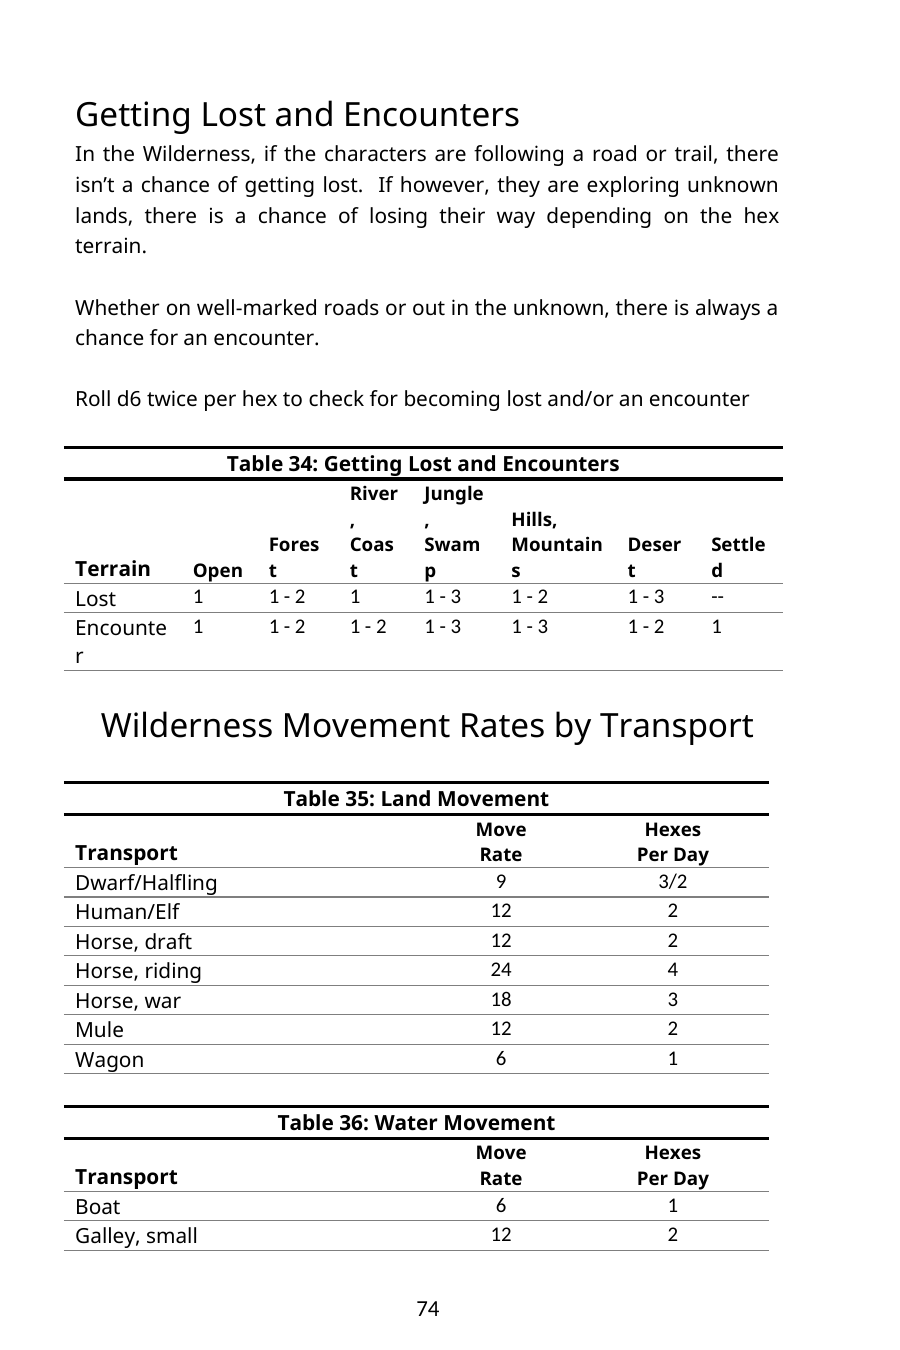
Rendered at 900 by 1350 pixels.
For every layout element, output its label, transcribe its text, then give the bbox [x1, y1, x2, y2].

text Roll d6 twice per hex to check for becoming lost and/or an encounter [75, 384, 780, 413]
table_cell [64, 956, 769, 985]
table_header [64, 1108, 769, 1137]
text Getting Lost and Encounters [75, 91, 780, 136]
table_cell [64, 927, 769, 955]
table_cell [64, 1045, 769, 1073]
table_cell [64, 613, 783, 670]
text Wilderness Movement Rates by Transport [75, 702, 780, 747]
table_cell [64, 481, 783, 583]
text Whether on well-marked roads or out in the unknown, there is always a chance for an encounter. [75, 293, 780, 352]
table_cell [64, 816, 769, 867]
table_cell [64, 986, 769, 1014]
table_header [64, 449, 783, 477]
text In the Wilderness, if the characters are following a road or trail, there isn’t a chance of getting lost. If however, they are exploring unknown lands, there is a chance of losing their way depending on the hex terrain. [75, 139, 780, 260]
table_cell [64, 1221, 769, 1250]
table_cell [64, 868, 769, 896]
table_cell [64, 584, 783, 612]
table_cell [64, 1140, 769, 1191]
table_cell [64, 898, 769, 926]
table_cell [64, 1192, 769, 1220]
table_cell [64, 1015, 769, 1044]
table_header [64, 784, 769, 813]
